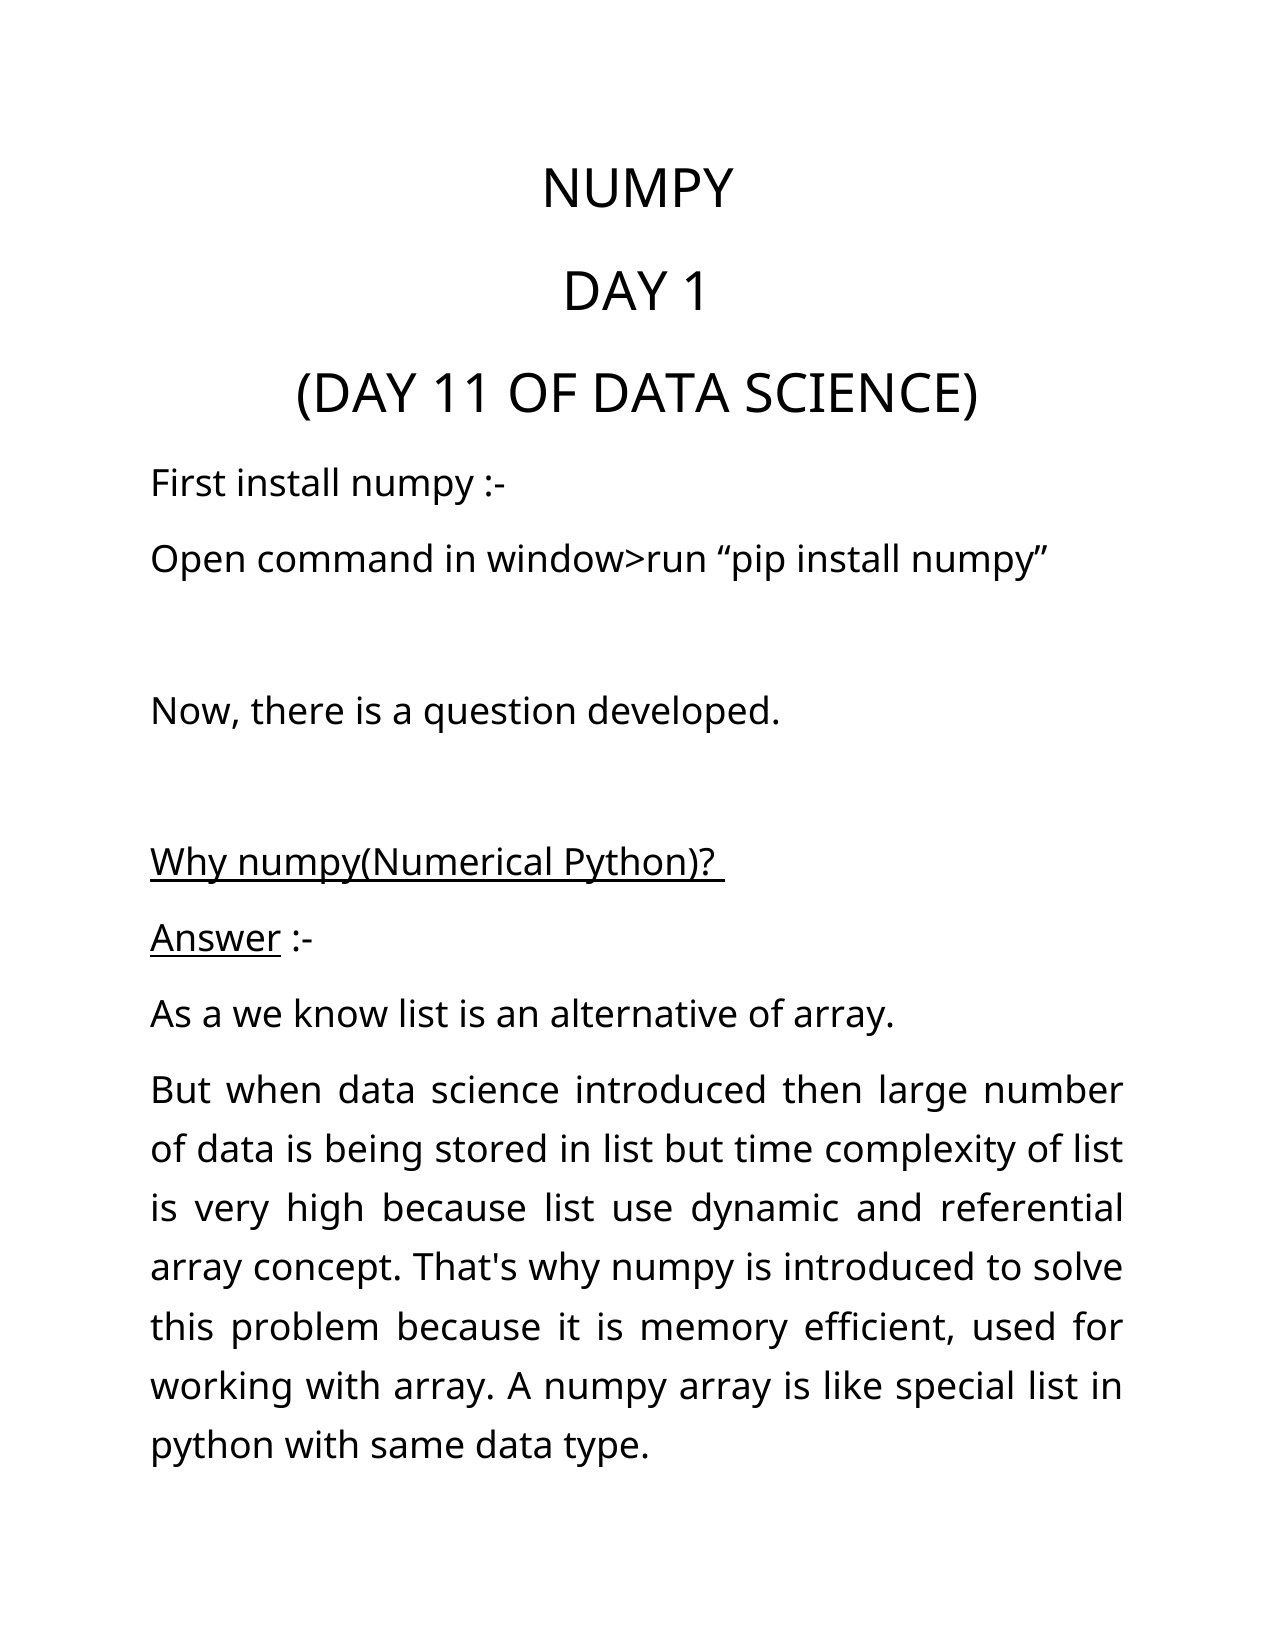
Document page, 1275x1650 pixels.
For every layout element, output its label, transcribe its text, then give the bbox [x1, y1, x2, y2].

text But when data science introduced then large number of data is being stored in list but time complexity of list is very high because list use dynamic and referential array concept. That's why numpy is introduced to solve this problem because it is memory efficient, used for working with array. A numpy array is like special list in python with same data type. [150, 1063, 1125, 1469]
text (DAY 11 OF DATA SCIENCE) [150, 354, 1125, 428]
text As a we know list is an alternative of array. [150, 987, 1125, 1038]
text Now, there is a question developed. [150, 684, 1125, 735]
text DAY 1 [150, 252, 1125, 326]
text Answer :- [150, 912, 1125, 963]
text First install numpy :- [150, 457, 1125, 508]
text Why numpy(Numerical Python)? [150, 836, 1125, 887]
text Open command in window>run “pip install numpy” [150, 532, 1125, 583]
text NUMPY [150, 150, 1125, 224]
